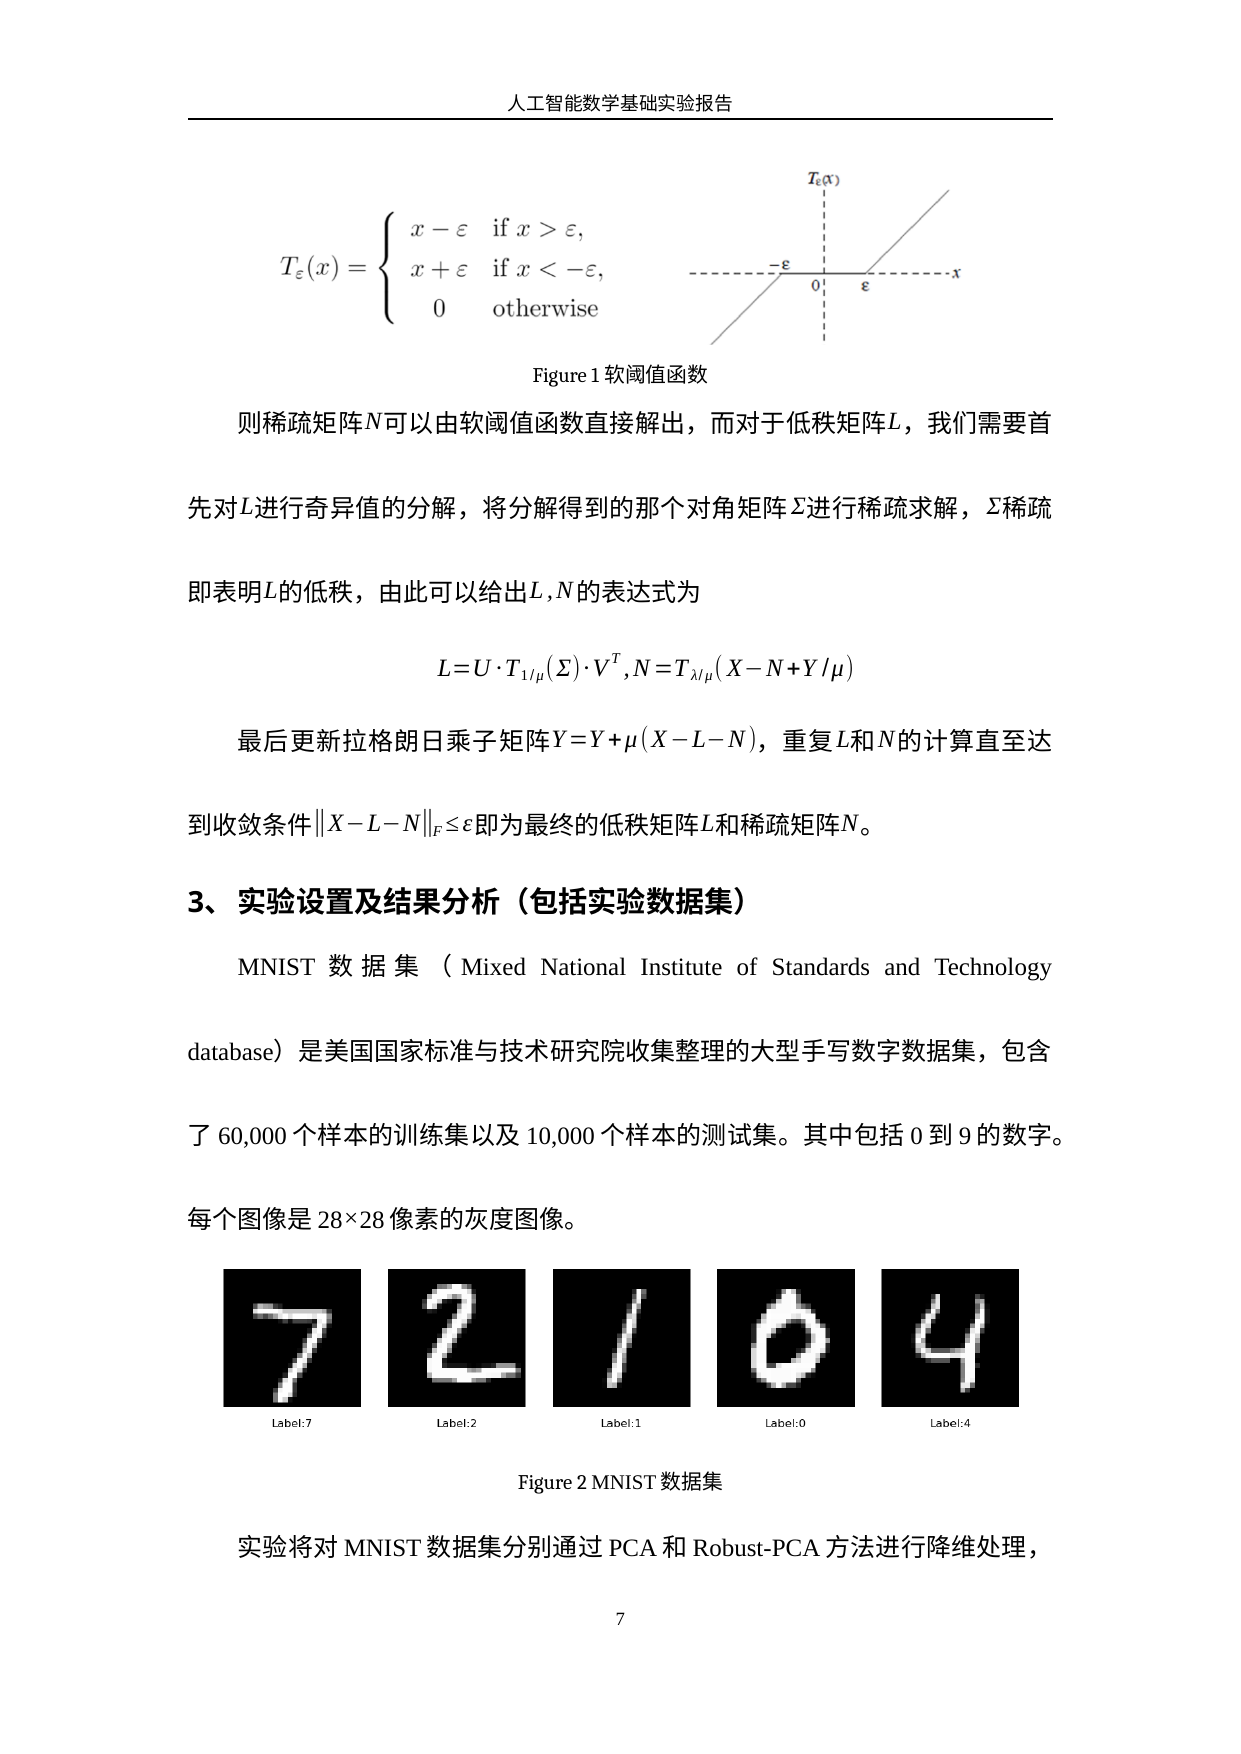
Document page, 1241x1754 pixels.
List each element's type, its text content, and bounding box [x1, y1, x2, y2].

text MNIST数据集（Mixed National Institute of Standards and Technology database）是美国国家标准与技术研究院收集整理的大型手写数字数据集，包含了60,000个样本的训练集以及10,000个样本的测试集。其中包括0到9的数字。每个图像是2828像素的灰度图像。 [187, 932, 1053, 1251]
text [187, 1513, 1053, 1578]
picture [278, 162, 963, 355]
list 实验设置及结果分析（包括实验数据集） [187, 867, 1053, 932]
text 最后更新拉格朗日乘子矩阵，重复和的计算直至达到收敛条件即为最终的低秩矩阵和稀疏矩阵。 [187, 707, 1053, 856]
picture [215, 1261, 1025, 1432]
text 则稀疏矩阵可以由软阈值函数直接解出，而对于低秩矩阵，我们需要首先对进行奇异值的分解，将分解得到的那个对角矩阵进行稀疏求解，稀疏即表明的低秩，由此可以给出的表达式为 [187, 389, 1053, 623]
